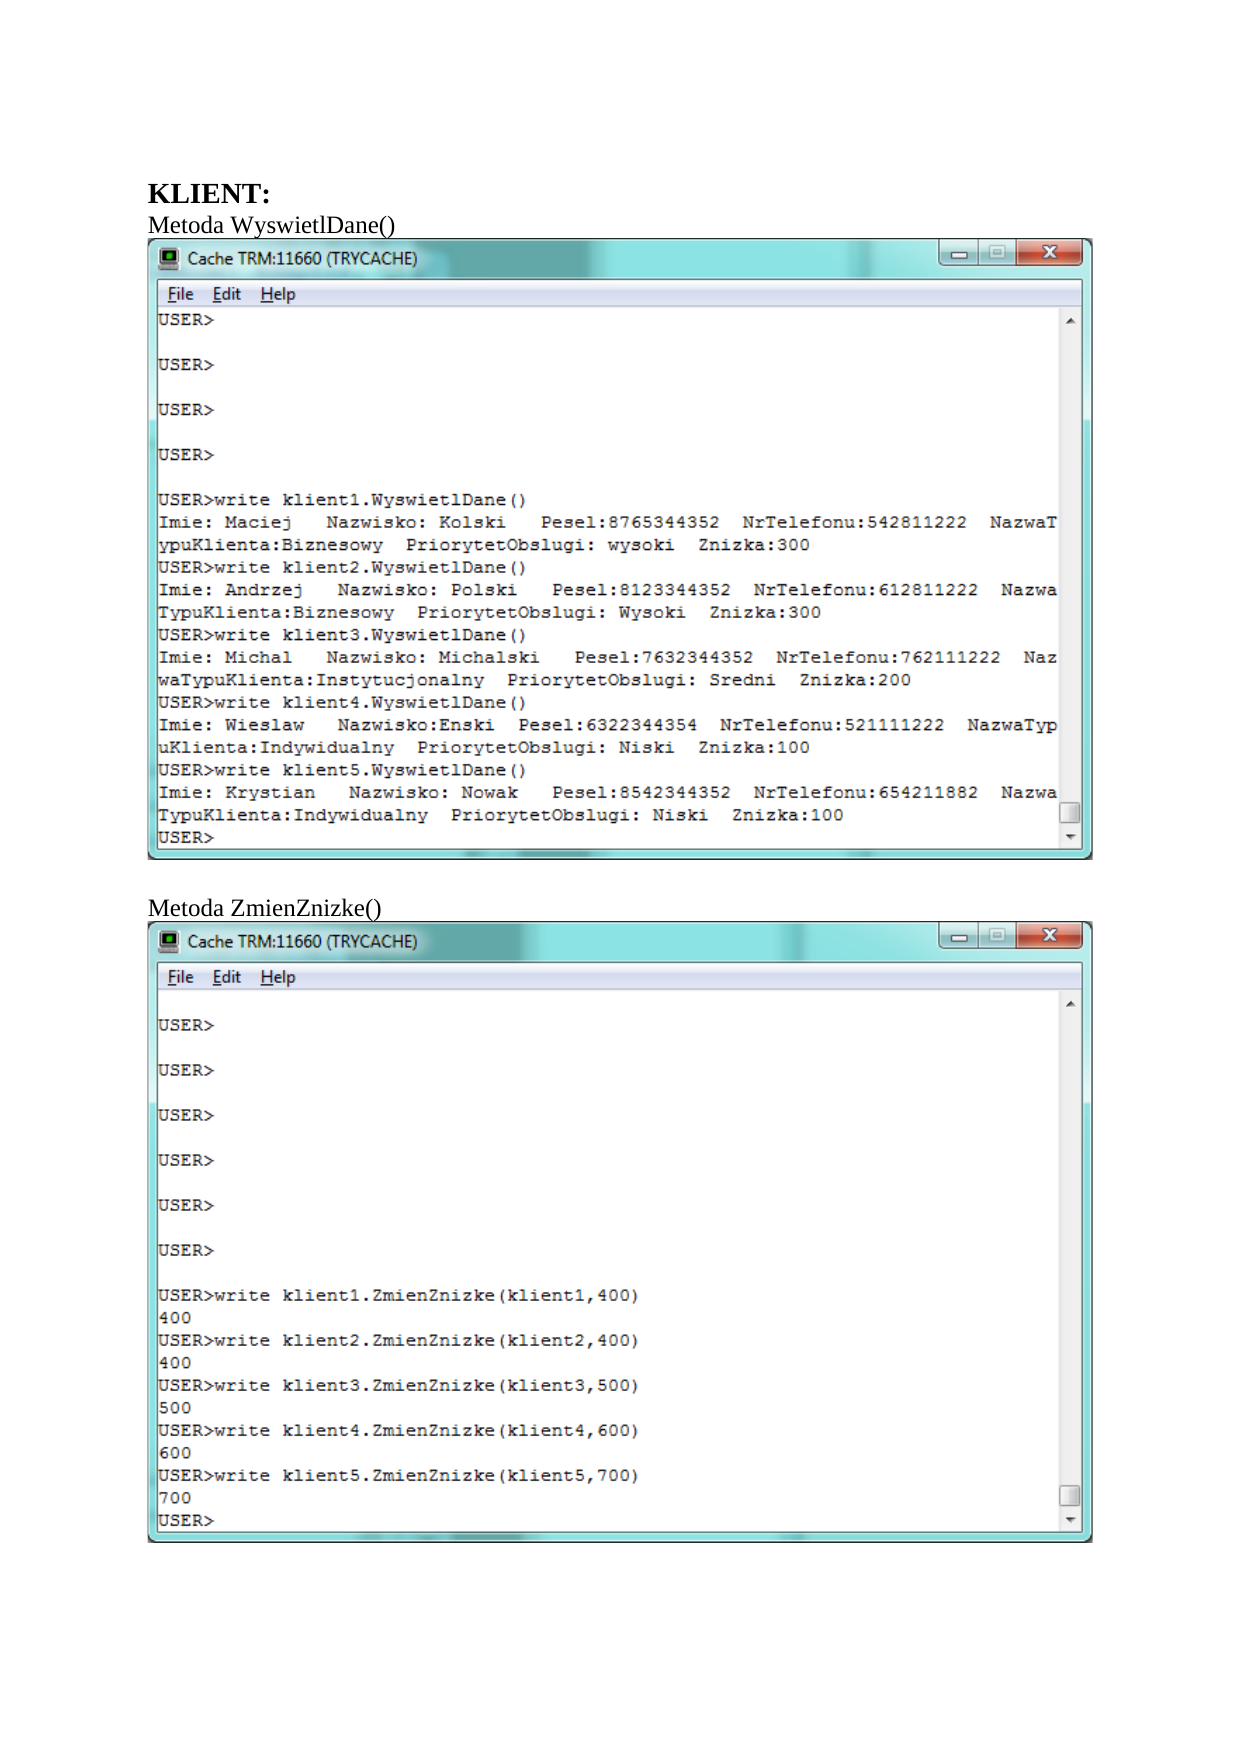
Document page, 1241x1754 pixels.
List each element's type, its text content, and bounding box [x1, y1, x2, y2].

text Metoda WyswietlDane() [148, 210, 1093, 238]
picture [147, 238, 1093, 860]
text KLIENT: [148, 176, 1093, 210]
picture [147, 921, 1093, 1543]
text Metoda ZmienZnizke() [148, 893, 1093, 921]
